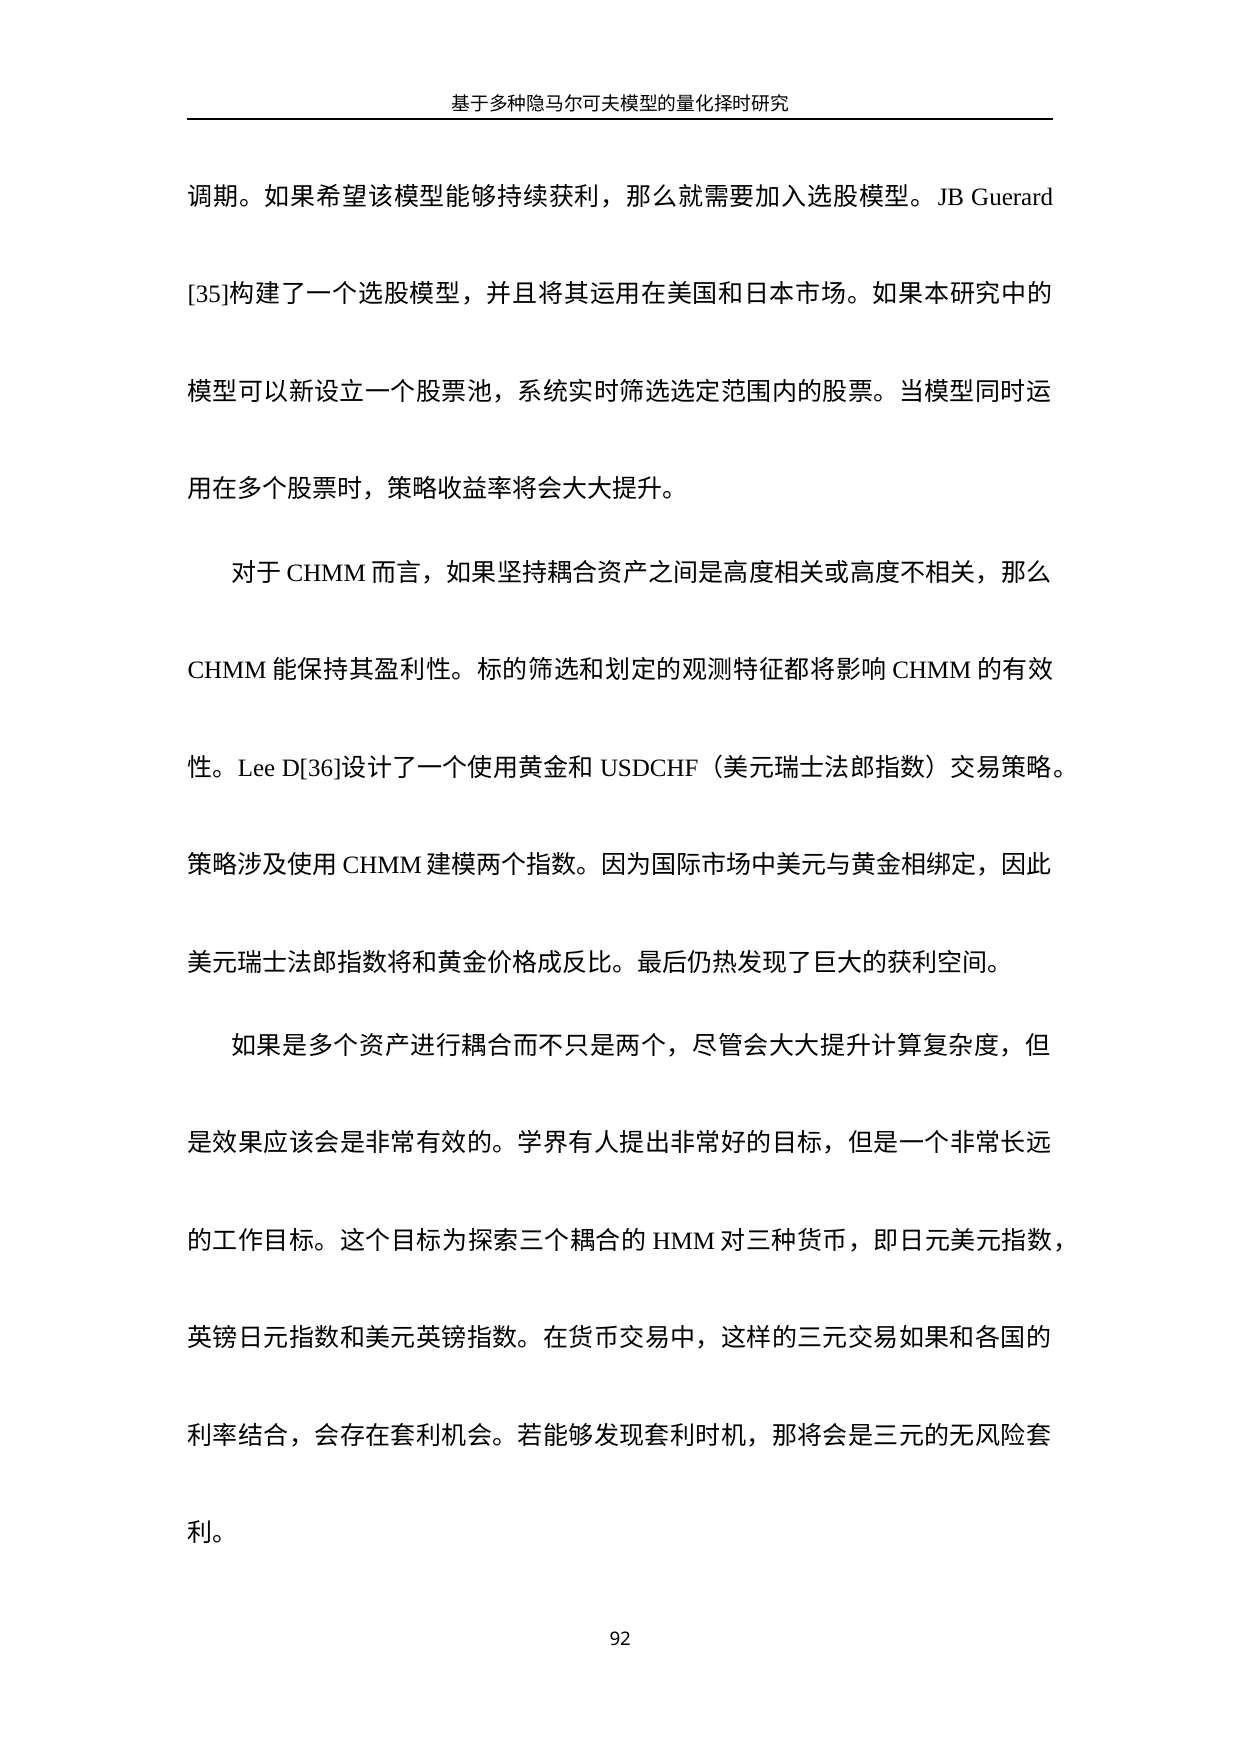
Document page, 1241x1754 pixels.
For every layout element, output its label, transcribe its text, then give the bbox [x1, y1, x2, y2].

text 如果是多个资产进行耦合而不只是两个，尽管会大大提升计算复杂度，但是效果应该会是非常有效的。学界有人提出非常好的目标，但是一个非常长远的工作目标。这个目标为探索三个耦合的HMM对三种货币，即日元美元指数，英镑日元指数和美元英镑指数。在货币交易中，这样的三元交易如果和各国的利率结合，会存在套利机会。若能够发现套利时机，那将会是三元的无风险套利。 [187, 1011, 1053, 1563]
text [187, 162, 1053, 519]
text 对于CHMM而言，如果坚持耦合资产之间是高度相关或高度不相关，那么CHMM能保持其盈利性。标的筛选和划定的观测特征都将影响CHMM的有效性。Lee D[36]设计了一个使用黄金和USDCHF（美元瑞士法郎指数）交易策略。策略涉及使用CHMM建模两个指数。因为国际市场中美元与黄金相绑定，因此美元瑞士法郎指数将和黄金价格成反比。最后仍热发现了巨大的获利空间。 [187, 538, 1053, 993]
